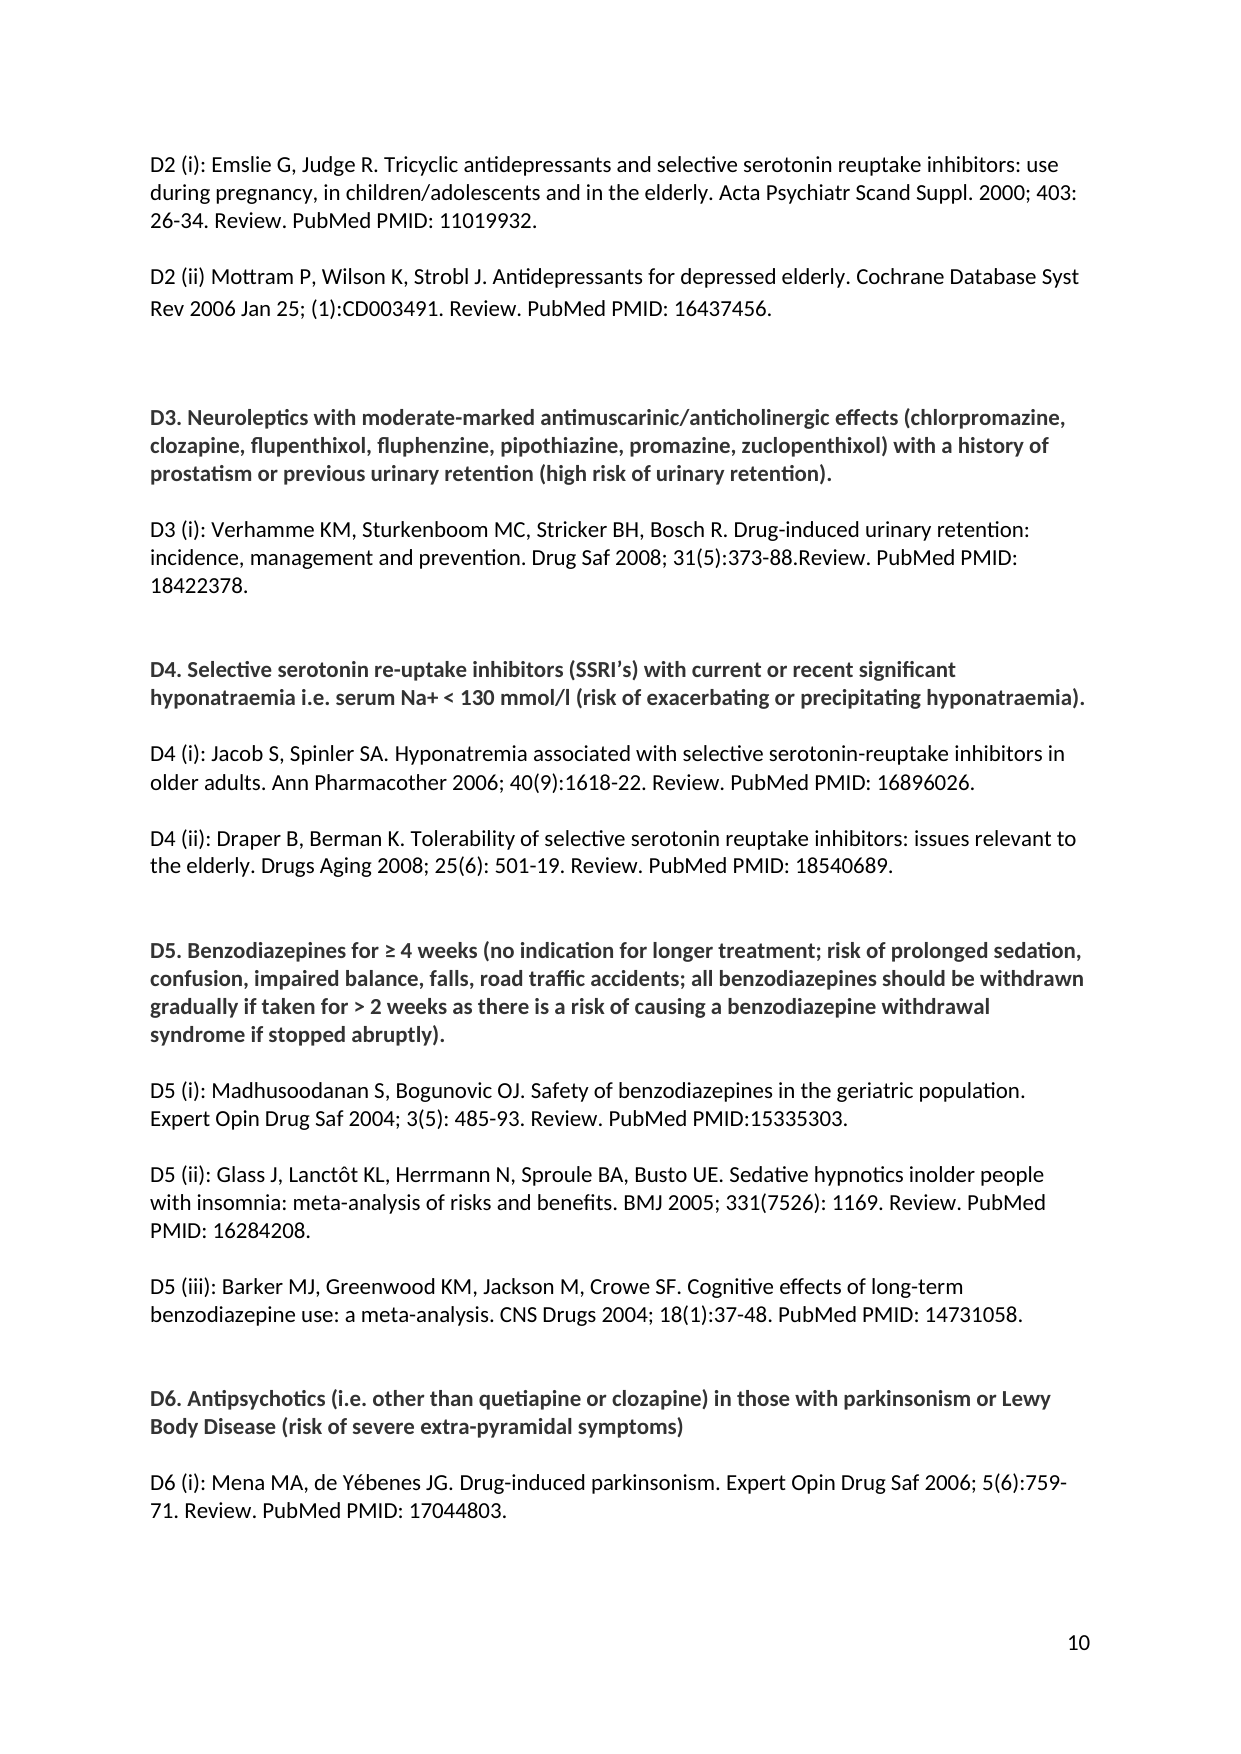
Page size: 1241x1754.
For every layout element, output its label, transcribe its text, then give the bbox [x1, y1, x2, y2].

text D5 (ii): Glass J, Lanctôt KL, Herrmann N, Sproule BA, Busto UE. Sedative hypnotics inolder people with insomnia: meta-analysis of risks and benefits. BMJ 2005; 331(7526): 1169. Review. PubMed PMID: 16284208. [150, 1160, 1090, 1244]
text D6. Antipsychotics (i.e. other than quetiapine or clozapine) in those with parkinsonism or Lewy Body Disease (risk of severe extra-pyramidal symptoms) [150, 1384, 1090, 1440]
text D4 (i): Jacob S, Spinler SA. Hyponatremia associated with selective serotonin-reuptake inhibitors in older adults. Ann Pharmacother 2006; 40(9):1618-22. Review. PubMed PMID: 16896026. [150, 739, 1090, 796]
text D3. Neuroleptics with moderate-marked antimuscarinic/anticholinergic effects (chlorpromazine, clozapine, flupenthixol, fluphenzine, pipothiazine, promazine, zuclopenthixol) with a history of prostatism or previous urinary retention (high risk of urinary retention). [150, 403, 1090, 487]
text D2 (ii) Mottram P, Wilson K, Strobl J. Antidepressants for depressed elderly. Cochrane Database Syst Rev 2006 Jan 25; (1):CD003491. Review. PubMed PMID: 16437456. [150, 262, 1090, 322]
text benzodiazepine use: a meta-analysis. CNS Drugs 2004; 18(1):37-48. PubMed PMID: 14731058. [150, 1300, 1090, 1328]
text D5 (i): Madhusoodanan S, Bogunovic OJ. Safety of benzodiazepines in the geriatric population. Expert Opin Drug Saf 2004; 3(5): 485-93. Review. PubMed PMID:15335303. [150, 1076, 1090, 1132]
text D5. Benzodiazepines for ≥ 4 weeks (no indication for longer treatment; risk of prolonged sedation, confusion, impaired balance, falls, road traffic accidents; all benzodiazepines should be withdrawn gradually if taken for > 2 weeks as there is a risk of causing a benzodiazepine withdrawal syndrome if stopped abruptly). [150, 936, 1090, 1048]
text D4 (ii): Draper B, Berman K. Tolerability of selective serotonin reuptake inhibitors: issues relevant to the elderly. Drugs Aging 2008; 25(6): 501-19. Review. PubMed PMID: 18540689. [150, 824, 1090, 880]
text D2 (i): Emslie G, Judge R. Tricyclic antidepressants and selective serotonin reuptake inhibitors: use during pregnancy, in children/adolescents and in the elderly. Acta Psychiatr Scand Suppl. 2000; 403: 26-34. Review. PubMed PMID: 11019932. [150, 150, 1090, 234]
text D6 (i): Mena MA, de Yébenes JG. Drug-induced parkinsonism. Expert Opin Drug Saf 2006; 5(6):759-71. Review. PubMed PMID: 17044803. [150, 1468, 1090, 1524]
text D5 (iii): Barker MJ, Greenwood KM, Jackson M, Crowe SF. Cognitive effects of long-term [150, 1272, 1090, 1300]
text D4. Selective serotonin re-uptake inhibitors (SSRI’s) with current or recent significant hyponatraemia i.e. serum Na+ < 130 mmol/l (risk of exacerbating or precipitating hyponatraemia). [150, 656, 1090, 712]
text D3 (i): Verhamme KM, Sturkenboom MC, Stricker BH, Bosch R. Drug-induced urinary retention: incidence, management and prevention. Drug Saf 2008; 31(5):373-88.Review. PubMed PMID: 18422378. [150, 515, 1090, 599]
